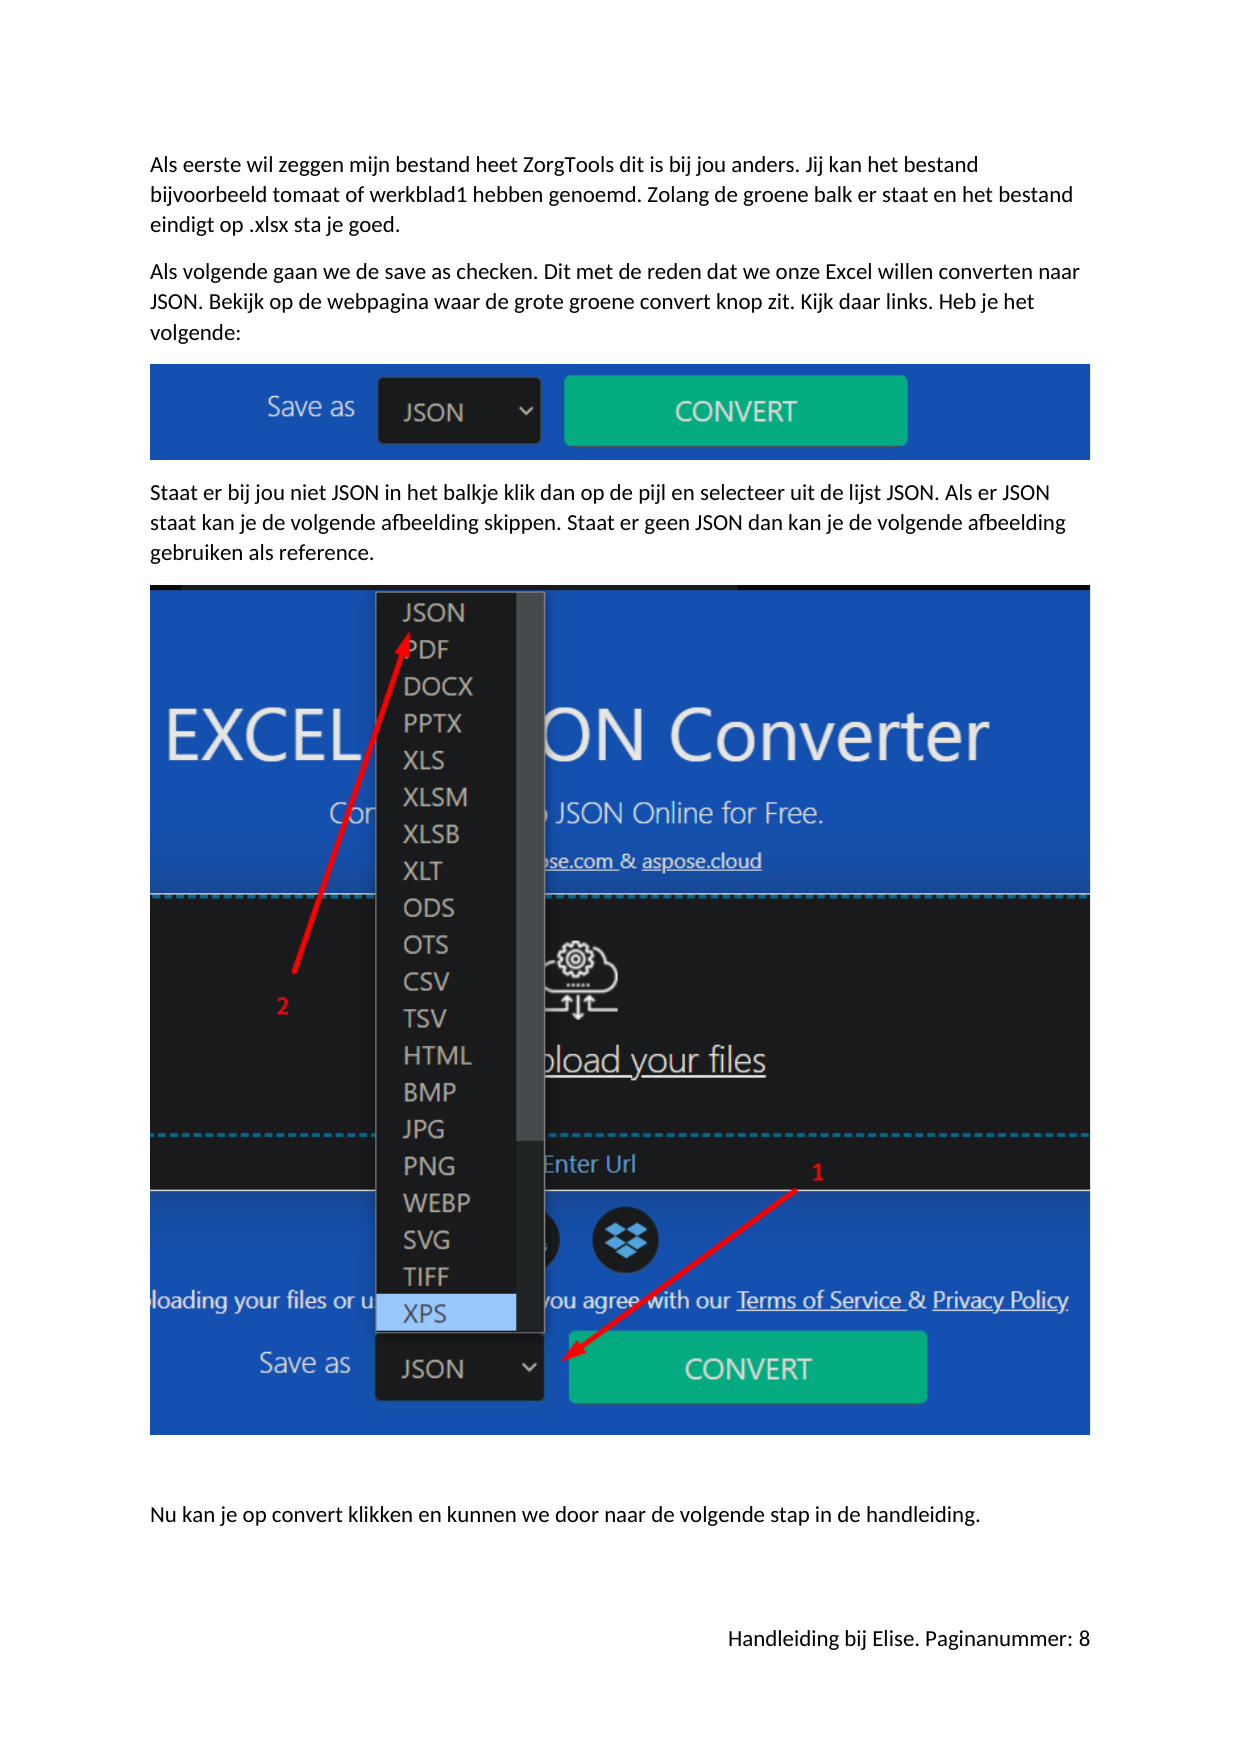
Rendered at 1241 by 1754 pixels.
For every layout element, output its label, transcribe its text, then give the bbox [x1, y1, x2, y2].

text Staat er bij jou niet JSON in het balkje klik dan op de pijl en selecteer uit de lijst JSON. Als er JSON staat kan je de volgende afbeelding skippen. Staat er geen JSON dan kan je de volgende afbeelding gebruiken als reference. [150, 478, 1090, 567]
text Als volgende gaan we de save as checken. Dit met de reden dat we onze Excel willen converten naar JSON. Bekijk op de webpagina waar de grote groene convert knop zit. Kijk daar links. Heb je het volgende: [150, 257, 1090, 346]
text Als eerste wil zeggen mijn bestand heet ZorgTools dit is bij jou anders. Jij kan het bestand bijvoorbeeld tomaat of werkblad1 hebben genoemd. Zolang de groene balk er staat en het bestand eindigt op .xlsx sta je goed. [150, 150, 1090, 238]
text Nu kan je op convert klikken en kunnen we door naar de volgende stap in de handleiding. [150, 1501, 1090, 1528]
picture [150, 364, 1091, 460]
picture [150, 585, 1091, 1435]
